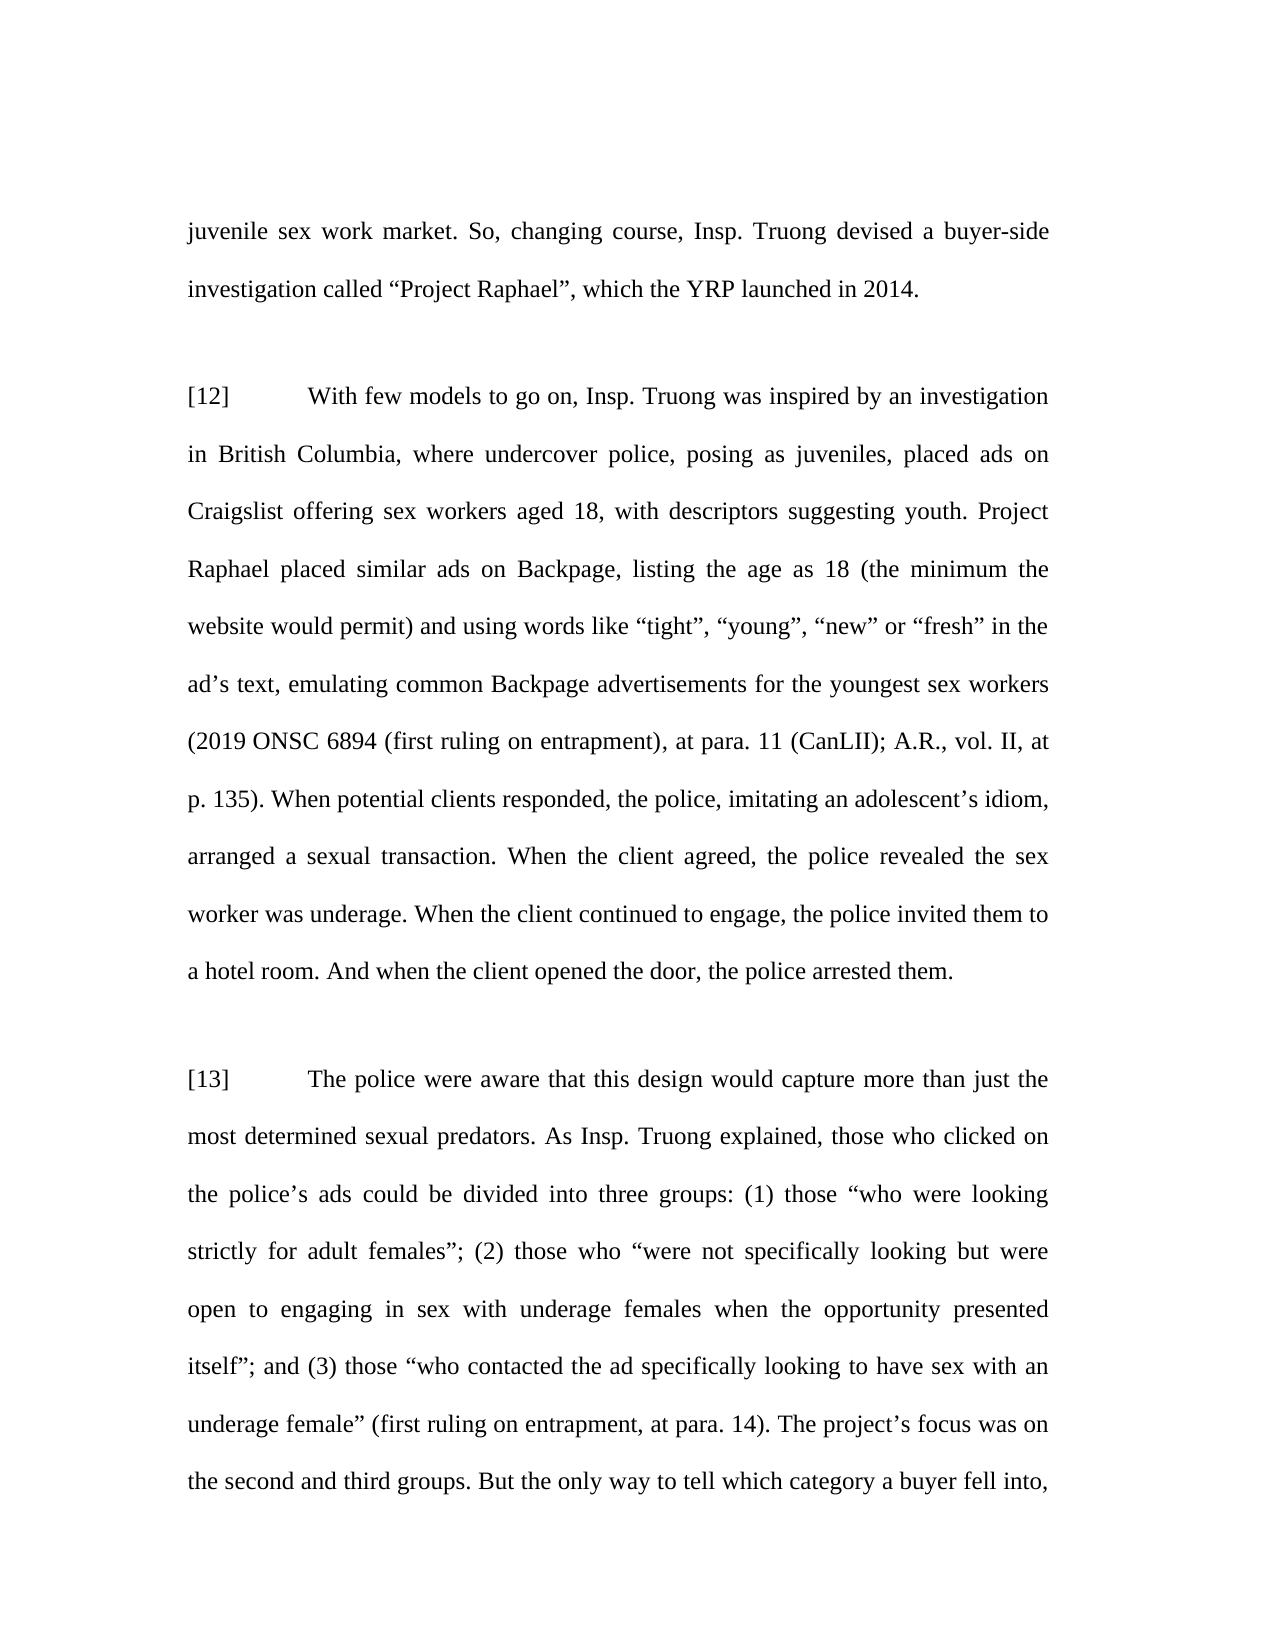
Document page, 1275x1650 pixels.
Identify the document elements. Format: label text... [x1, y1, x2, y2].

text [187, 216, 1050, 303]
text With few models to go on, Insp. Truong was inspired by an investigation in British Columbia, where undercover police, posing as juveniles, placed ads on Craigslist offering sex workers aged 18, with descriptors suggesting youth. Project Raphael placed similar ads on Backpage, listing the age as 18 (the minimum the website would permit) and using words like “tight”, “young”, “new” or “fresh” in the ad’s text, emulating common Backpage advertisements for the youngest sex workers (2019 ONSC 6894 (first ruling on entrapment), at para. 11 (CanLII); A.R., vol. II, at p. 135). When potential clients responded, the police, imitating an adolescent’s idiom, arranged a sexual transaction. When the client agreed, the police revealed the sex worker was underage. When the client continued to engage, the police invited them to a hotel room. And when the client opened the door, the police arrested them. [187, 381, 1050, 985]
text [187, 1064, 1050, 1495]
